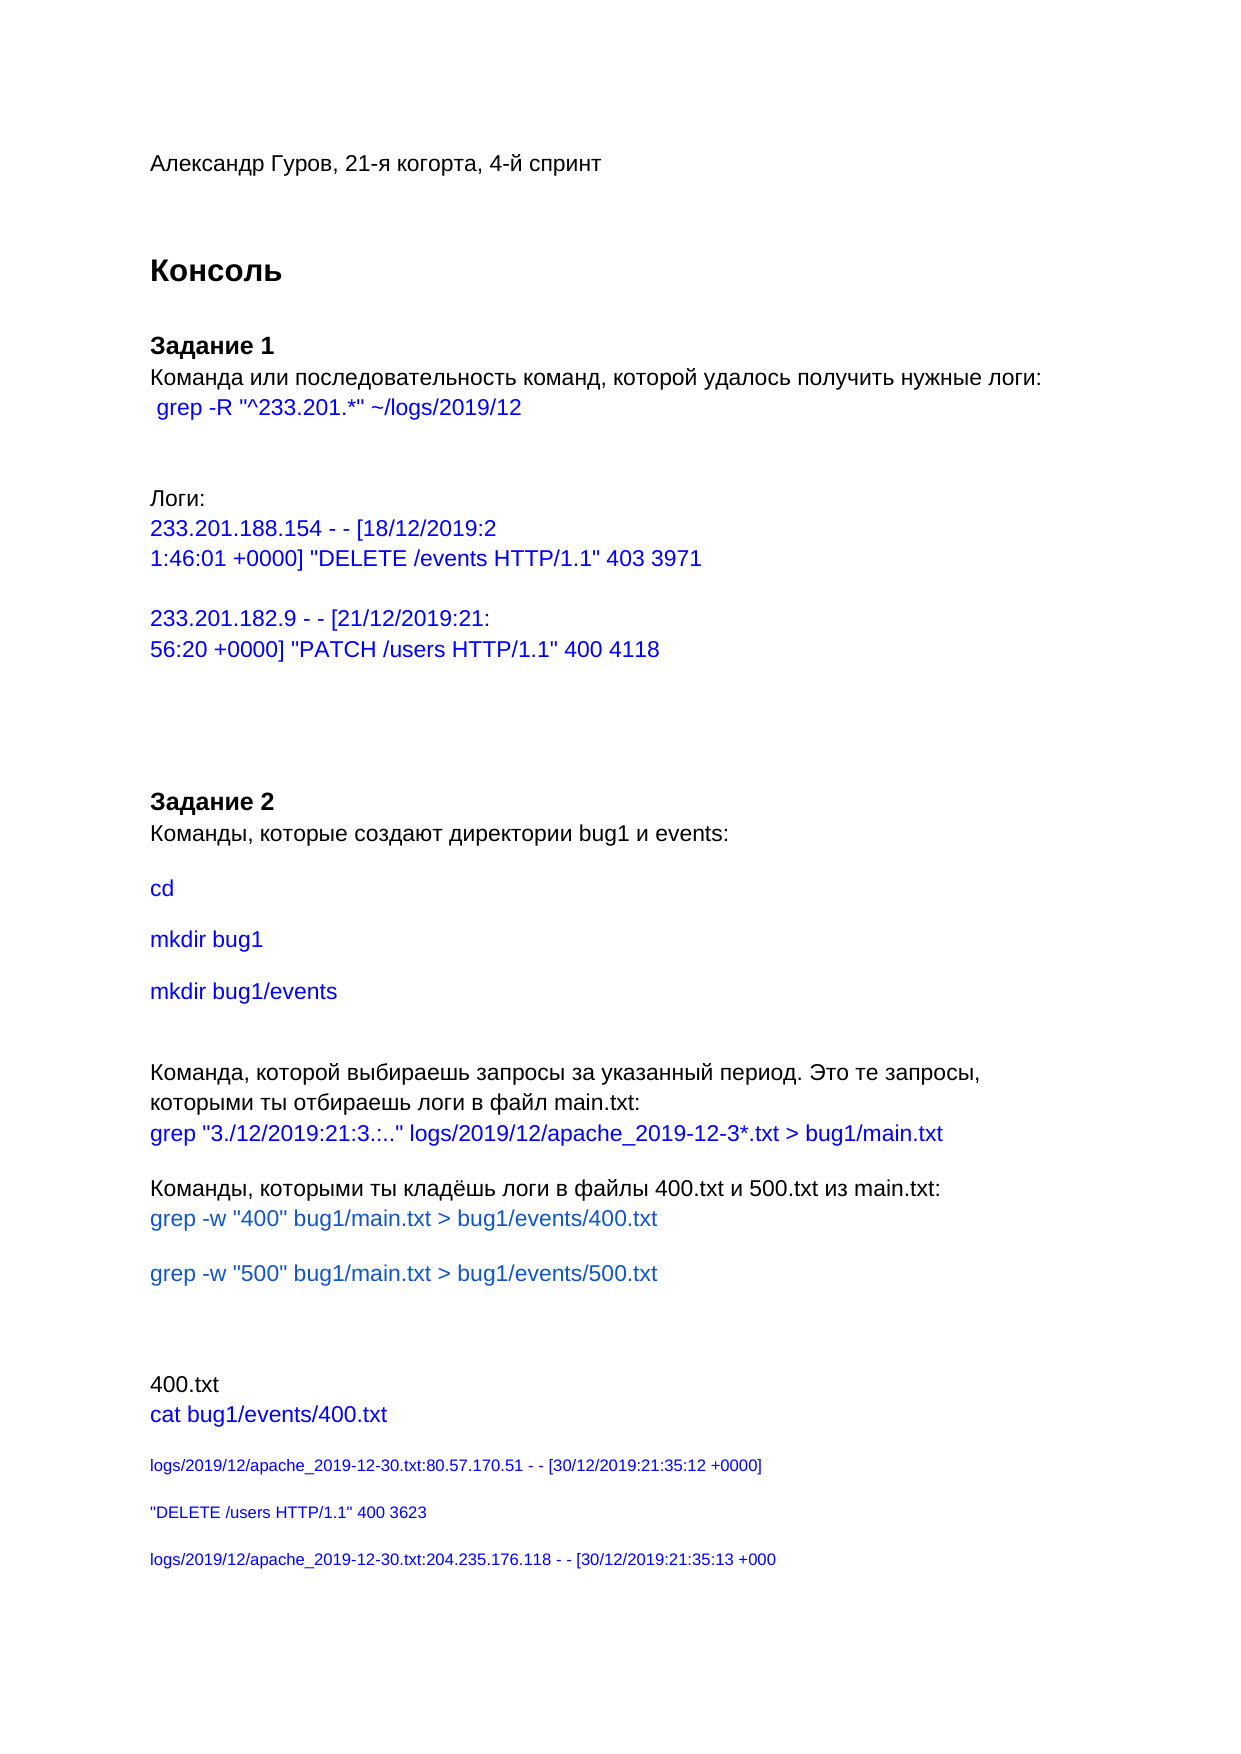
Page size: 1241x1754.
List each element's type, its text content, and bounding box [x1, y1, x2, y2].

text logs/2019/12/apache_2019-12-30.txt:80.57.170.51 - - [30/12/2019:21:35:12 +0000] [150, 1456, 1090, 1475]
subtitle Задание 2 [150, 787, 1090, 815]
subtitle Консоль [150, 252, 1090, 288]
text mkdir bug1 [150, 926, 1090, 953]
text 233.201.188.154 - - [18/12/2019:2 [150, 515, 1090, 541]
text Команда, которой выбираешь запросы за указанный период. Это те запросы, которыми ты отбираешь логи в файл main.txt: grep "3./12/2019:21:3.:.." logs/2019/12/apache_2019-12-3*.txt > bug1/main.txt [150, 1059, 1090, 1146]
text Команда или последовательность команд, которой удалось получить нужные логи: [150, 364, 1090, 390]
text logs/2019/12/apache_2019-12-30.txt:204.235.176.118 - - [30/12/2019:21:35:13 +000 [150, 1550, 1090, 1569]
text Логи: [150, 484, 1090, 511]
text "DELETE /users HTTP/1.1" 400 3623 [150, 1503, 1090, 1522]
text Команды, которыми ты кладёшь логи в файлы 400.txt и 500.txt из main.txt: grep -w "400" bug1/main.txt > bug1/events/400.txt [150, 1175, 1090, 1231]
subtitle Задание 1 [150, 331, 1090, 359]
text mkdir bug1/events [150, 978, 1090, 1004]
text Команды, которые создают директории bug1 и events: [150, 820, 1090, 846]
text 400.txt cat bug1/events/400.txt [150, 1371, 1090, 1427]
text 233.201.182.9 - - [21/12/2019:21: [150, 605, 1090, 632]
text cd [150, 875, 1090, 901]
text 1:46:01 +0000] "DELETE /events HTTP/1.1" 403 3971 [150, 545, 1090, 571]
text grep -R "^233.201.*" ~/logs/2019/12 [150, 394, 1090, 420]
text Александр Гуров, 21-я когорта, 4-й спринт [150, 150, 1090, 176]
text grep -w "500" bug1/main.txt > bug1/events/500.txt [150, 1260, 1090, 1287]
text 56:20 +0000] "PATCH /users HTTP/1.1" 400 4118 [150, 636, 1090, 662]
